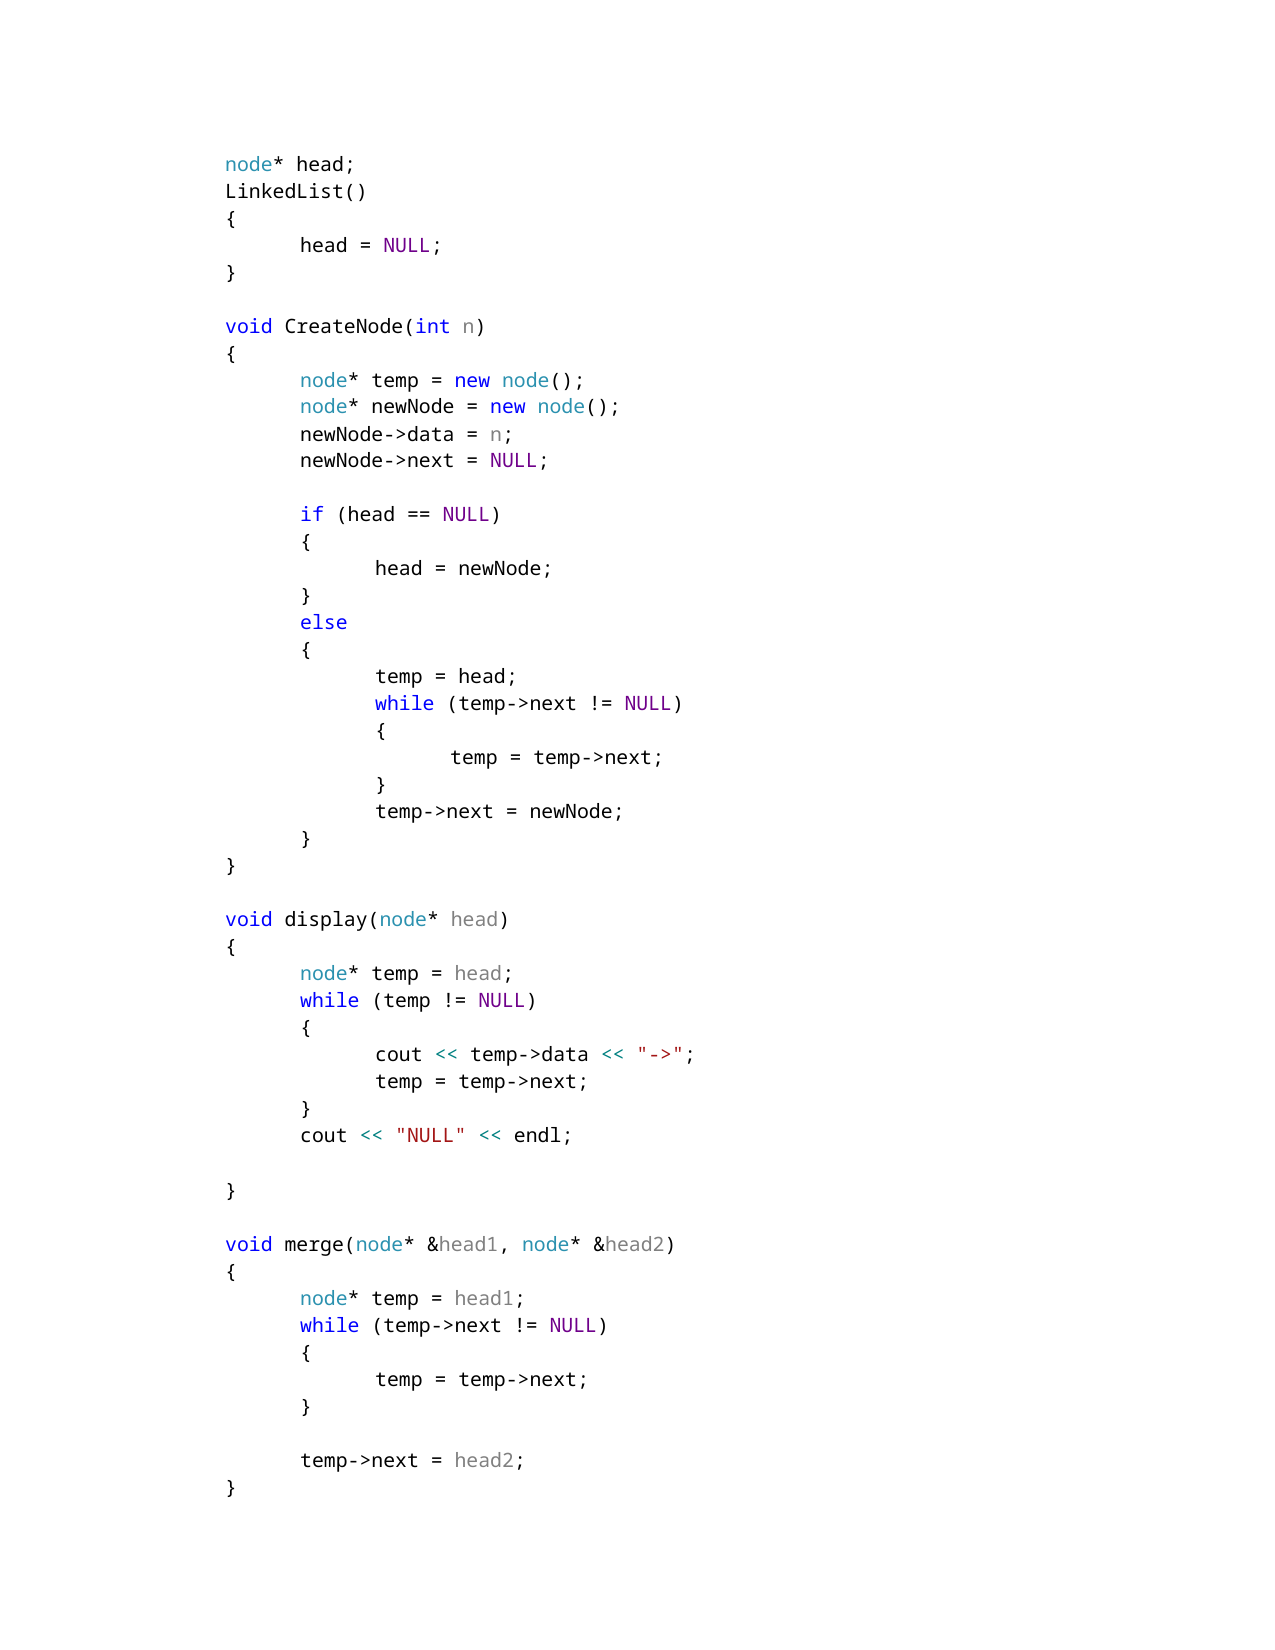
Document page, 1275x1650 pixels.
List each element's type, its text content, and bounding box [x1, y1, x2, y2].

text LinkedList() [150, 177, 1125, 204]
text { [150, 717, 1125, 743]
text temp->next = newNode; [150, 797, 1125, 824]
text } [150, 824, 1125, 851]
text temp->next = head2; [150, 1446, 1125, 1473]
text while (temp != NULL) [150, 986, 1125, 1013]
text node* head; [150, 150, 1125, 177]
text } [150, 258, 1125, 285]
text } [150, 1473, 1125, 1500]
text newNode->data = n; [150, 420, 1125, 447]
text node* temp = head1; [150, 1284, 1125, 1311]
text temp = head; [150, 663, 1125, 689]
text head = NULL; [150, 231, 1125, 258]
text temp = temp->next; [150, 1365, 1125, 1392]
text { [150, 339, 1125, 366]
text while (temp->next != NULL) [150, 1311, 1125, 1338]
text node* temp = new node(); [150, 366, 1125, 393]
text { [150, 1257, 1125, 1284]
text cout << temp->data << "->"; [150, 1040, 1125, 1067]
text temp = temp->next; [150, 743, 1125, 771]
text head = newNode; [150, 555, 1125, 582]
text { [150, 1338, 1125, 1365]
text { [150, 932, 1125, 959]
text } [150, 1176, 1125, 1203]
text { [150, 528, 1125, 555]
text { [150, 1013, 1125, 1040]
text cout << "NULL" << endl; [150, 1121, 1125, 1148]
text } [150, 771, 1125, 797]
text if (head == NULL) [150, 501, 1125, 528]
text } [150, 1094, 1125, 1121]
text newNode->next = NULL; [150, 447, 1125, 474]
text void display(node* head) [150, 905, 1125, 932]
text } [150, 1392, 1125, 1419]
text { [150, 636, 1125, 663]
text while (temp->next != NULL) [150, 689, 1125, 717]
text void merge(node* &head1, node* &head2) [150, 1230, 1125, 1257]
text void CreateNode(int n) [150, 312, 1125, 339]
text node* temp = head; [150, 959, 1125, 986]
text else [150, 609, 1125, 636]
text } [150, 582, 1125, 609]
text node* newNode = new node(); [150, 393, 1125, 420]
text { [150, 204, 1125, 231]
text temp = temp->next; [150, 1067, 1125, 1094]
text } [150, 851, 1125, 878]
